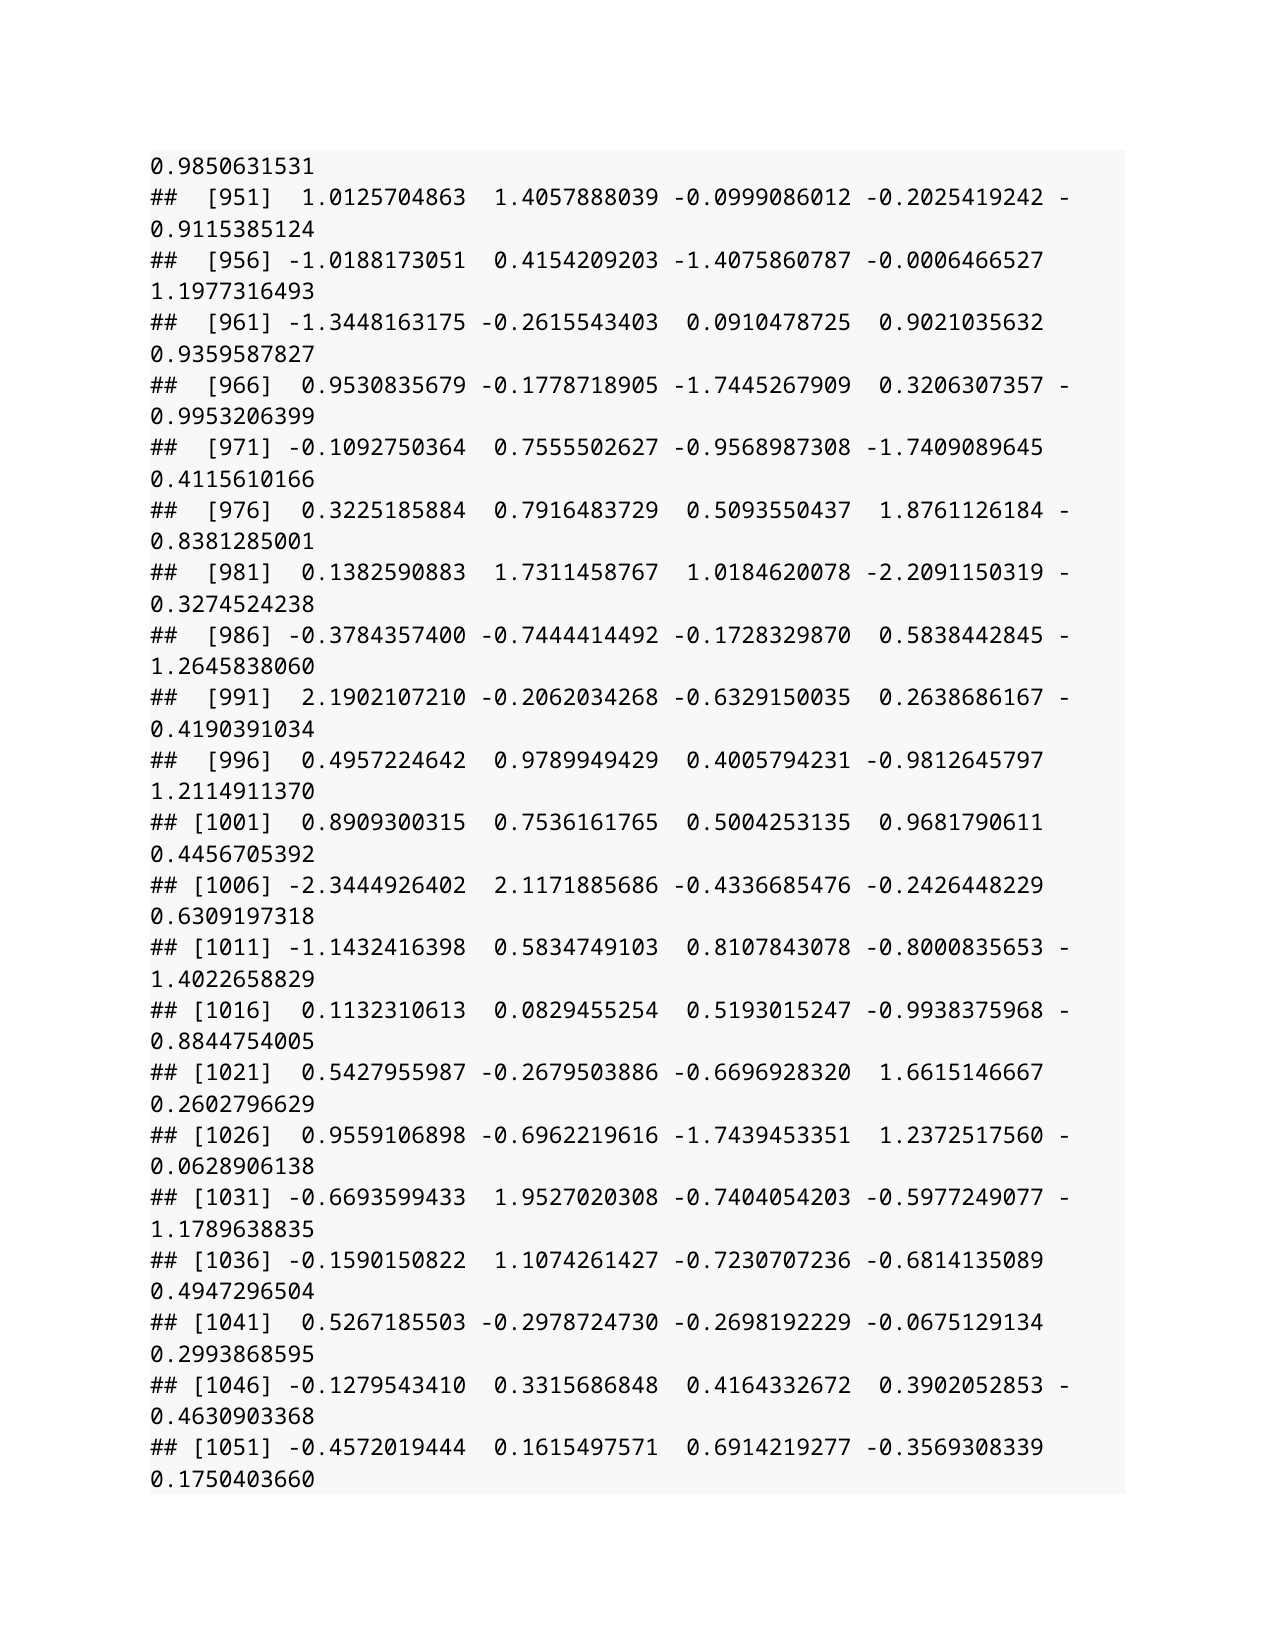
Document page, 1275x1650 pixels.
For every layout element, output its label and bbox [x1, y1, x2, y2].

text [150, 150, 1125, 1494]
